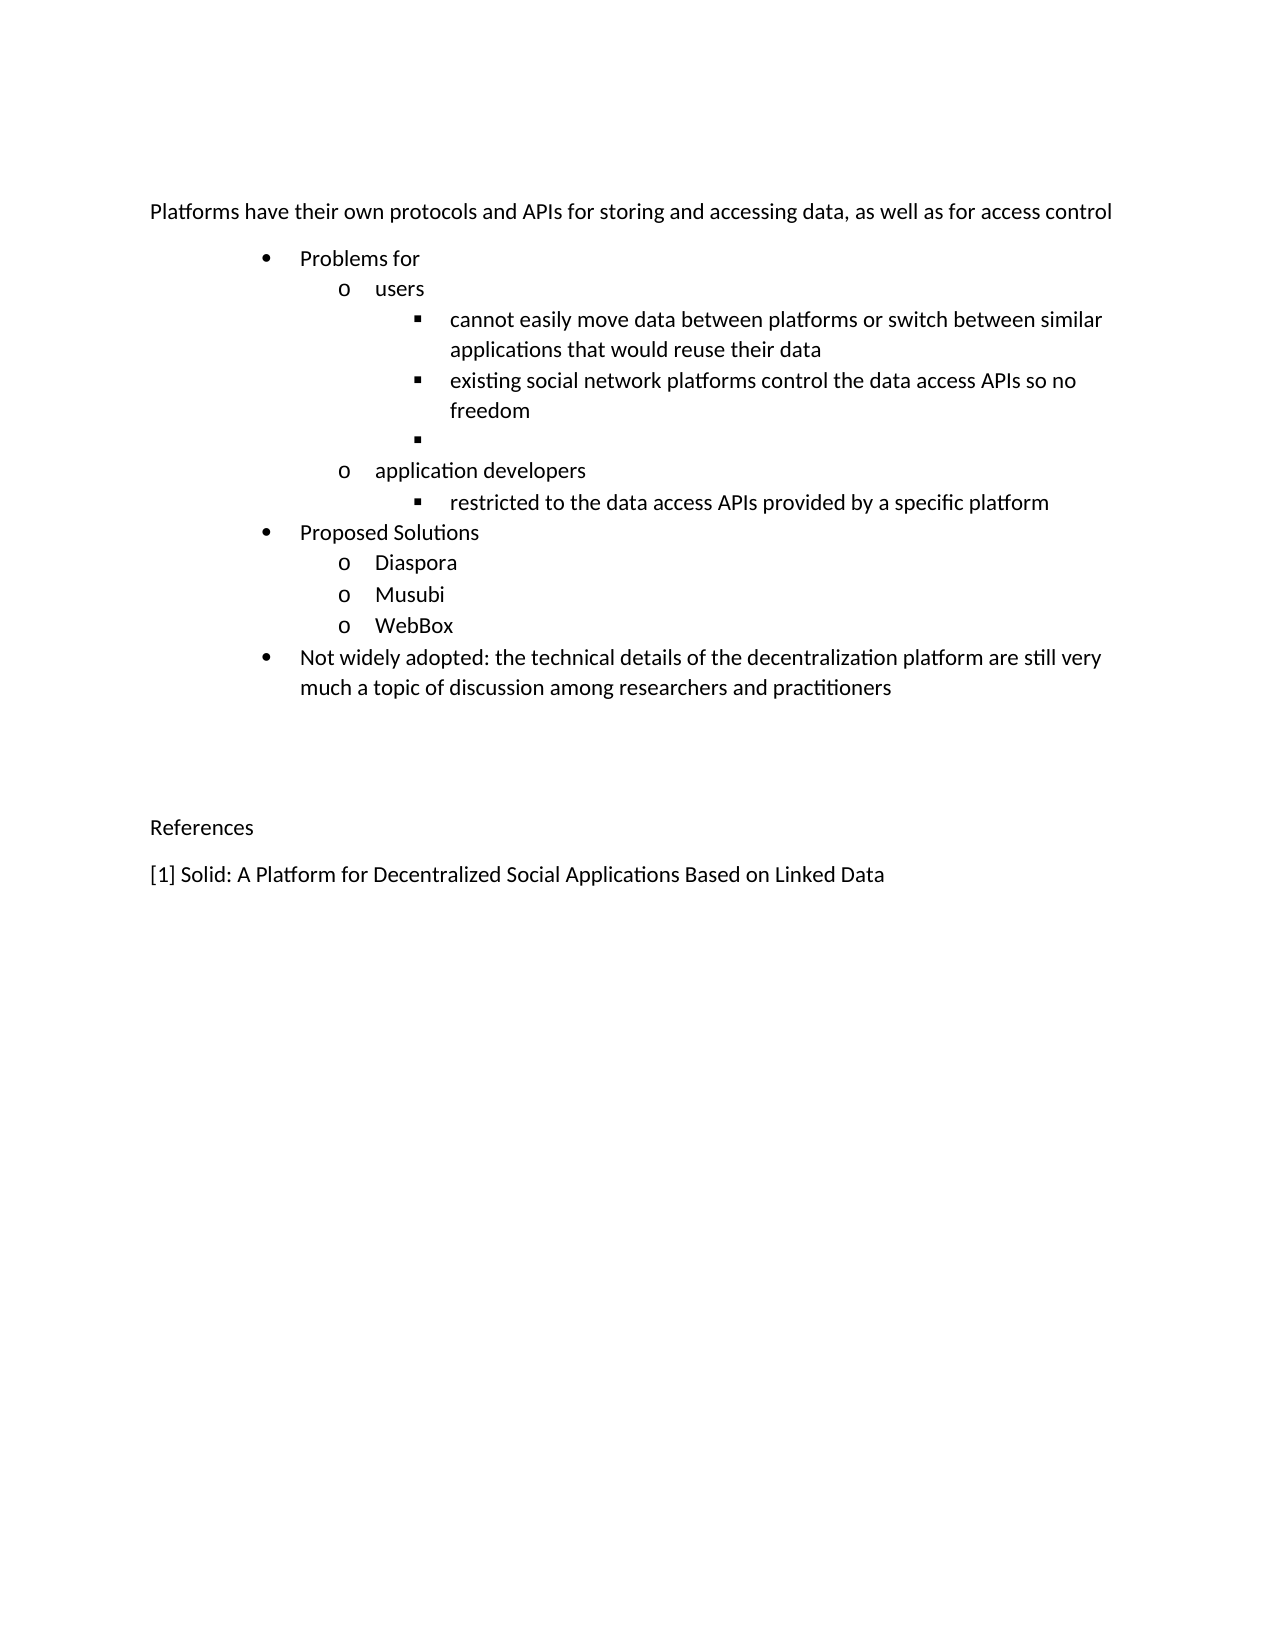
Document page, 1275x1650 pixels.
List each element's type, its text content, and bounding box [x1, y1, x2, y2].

list Not widely adopted: the technical details of the decentralization platform are still very much a topic of discussion among researchers and practitioners [262, 643, 1125, 701]
list cannot easily move data between platforms or switch between similar applications that would reuse their data [412, 305, 1125, 364]
text Platforms have their own protocols and APIs for storing and accessing data, as well as for access control [150, 197, 1125, 225]
text [1] Solid: A Platform for Decentralized Social Applications Based on Linked Data [150, 860, 1125, 888]
list WebBox [337, 611, 1125, 640]
list existing social network platforms control the data access APIs so no freedom [412, 366, 1125, 424]
list Diaspora [337, 548, 1125, 577]
list Proposed Solutions [262, 518, 1125, 546]
list users [337, 274, 1125, 303]
list application developers [337, 456, 1125, 486]
list Problems for [262, 244, 1125, 272]
list Musubi [337, 580, 1125, 609]
text References [150, 813, 1125, 842]
list restricted to the data access APIs provided by a specific platform [412, 488, 1125, 516]
